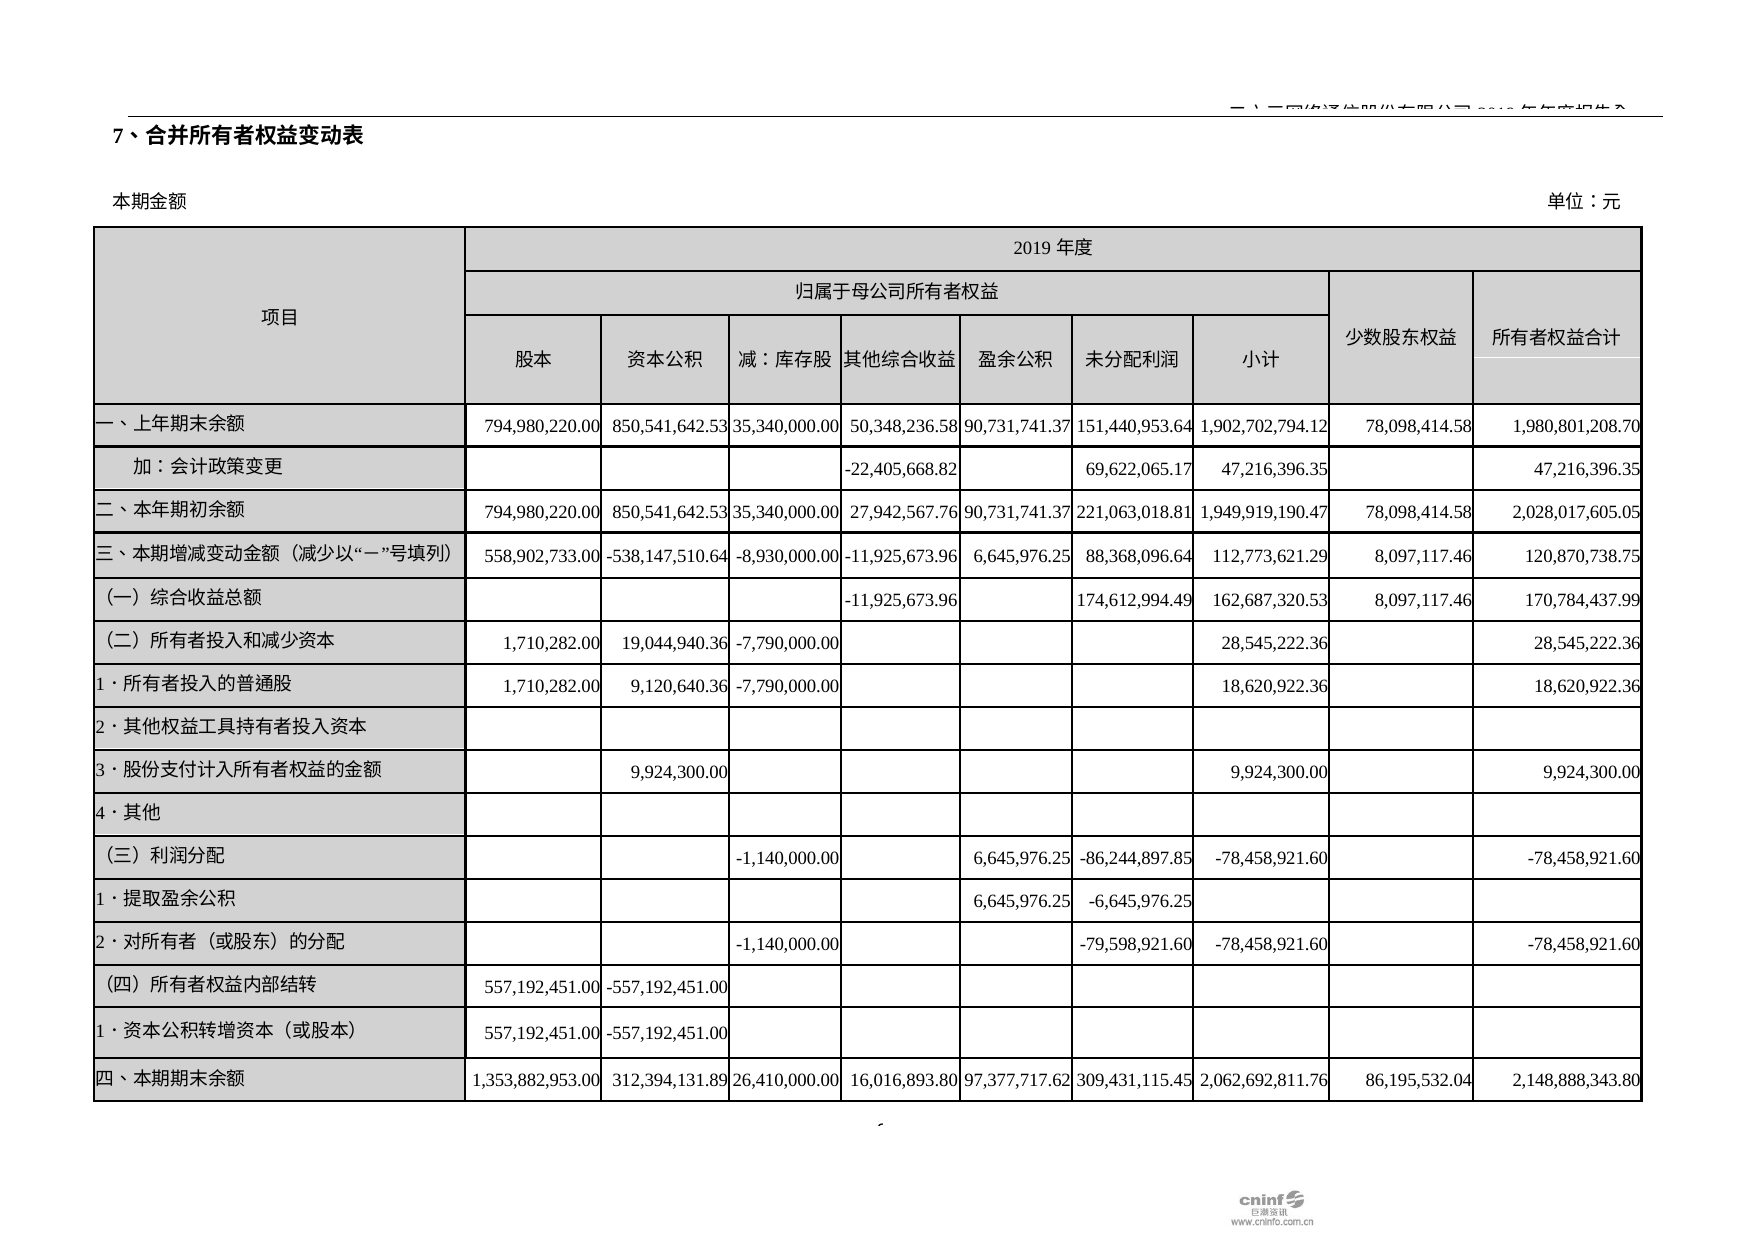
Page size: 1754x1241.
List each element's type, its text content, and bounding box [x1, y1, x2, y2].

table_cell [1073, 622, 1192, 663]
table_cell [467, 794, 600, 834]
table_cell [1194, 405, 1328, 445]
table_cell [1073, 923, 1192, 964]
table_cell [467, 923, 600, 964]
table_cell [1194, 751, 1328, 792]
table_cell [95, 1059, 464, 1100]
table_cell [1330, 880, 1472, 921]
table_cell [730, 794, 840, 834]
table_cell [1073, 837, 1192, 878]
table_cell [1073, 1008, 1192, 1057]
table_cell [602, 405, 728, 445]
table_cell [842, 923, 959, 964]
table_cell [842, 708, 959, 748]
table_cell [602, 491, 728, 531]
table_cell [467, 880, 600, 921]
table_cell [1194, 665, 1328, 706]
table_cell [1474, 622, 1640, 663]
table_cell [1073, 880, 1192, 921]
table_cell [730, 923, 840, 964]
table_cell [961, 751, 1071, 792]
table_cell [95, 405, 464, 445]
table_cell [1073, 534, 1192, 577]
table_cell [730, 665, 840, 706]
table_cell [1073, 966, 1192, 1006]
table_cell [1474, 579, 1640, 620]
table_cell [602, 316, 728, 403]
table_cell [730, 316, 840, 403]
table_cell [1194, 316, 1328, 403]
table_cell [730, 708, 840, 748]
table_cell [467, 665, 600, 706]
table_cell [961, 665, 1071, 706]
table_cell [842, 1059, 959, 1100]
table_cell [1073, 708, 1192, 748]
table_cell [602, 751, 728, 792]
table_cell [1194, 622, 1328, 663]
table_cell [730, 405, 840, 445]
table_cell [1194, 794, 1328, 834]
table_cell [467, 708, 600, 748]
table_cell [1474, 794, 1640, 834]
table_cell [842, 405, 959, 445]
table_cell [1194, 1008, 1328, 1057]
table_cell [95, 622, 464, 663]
text 本期金额 单位：元 [112, 188, 1656, 213]
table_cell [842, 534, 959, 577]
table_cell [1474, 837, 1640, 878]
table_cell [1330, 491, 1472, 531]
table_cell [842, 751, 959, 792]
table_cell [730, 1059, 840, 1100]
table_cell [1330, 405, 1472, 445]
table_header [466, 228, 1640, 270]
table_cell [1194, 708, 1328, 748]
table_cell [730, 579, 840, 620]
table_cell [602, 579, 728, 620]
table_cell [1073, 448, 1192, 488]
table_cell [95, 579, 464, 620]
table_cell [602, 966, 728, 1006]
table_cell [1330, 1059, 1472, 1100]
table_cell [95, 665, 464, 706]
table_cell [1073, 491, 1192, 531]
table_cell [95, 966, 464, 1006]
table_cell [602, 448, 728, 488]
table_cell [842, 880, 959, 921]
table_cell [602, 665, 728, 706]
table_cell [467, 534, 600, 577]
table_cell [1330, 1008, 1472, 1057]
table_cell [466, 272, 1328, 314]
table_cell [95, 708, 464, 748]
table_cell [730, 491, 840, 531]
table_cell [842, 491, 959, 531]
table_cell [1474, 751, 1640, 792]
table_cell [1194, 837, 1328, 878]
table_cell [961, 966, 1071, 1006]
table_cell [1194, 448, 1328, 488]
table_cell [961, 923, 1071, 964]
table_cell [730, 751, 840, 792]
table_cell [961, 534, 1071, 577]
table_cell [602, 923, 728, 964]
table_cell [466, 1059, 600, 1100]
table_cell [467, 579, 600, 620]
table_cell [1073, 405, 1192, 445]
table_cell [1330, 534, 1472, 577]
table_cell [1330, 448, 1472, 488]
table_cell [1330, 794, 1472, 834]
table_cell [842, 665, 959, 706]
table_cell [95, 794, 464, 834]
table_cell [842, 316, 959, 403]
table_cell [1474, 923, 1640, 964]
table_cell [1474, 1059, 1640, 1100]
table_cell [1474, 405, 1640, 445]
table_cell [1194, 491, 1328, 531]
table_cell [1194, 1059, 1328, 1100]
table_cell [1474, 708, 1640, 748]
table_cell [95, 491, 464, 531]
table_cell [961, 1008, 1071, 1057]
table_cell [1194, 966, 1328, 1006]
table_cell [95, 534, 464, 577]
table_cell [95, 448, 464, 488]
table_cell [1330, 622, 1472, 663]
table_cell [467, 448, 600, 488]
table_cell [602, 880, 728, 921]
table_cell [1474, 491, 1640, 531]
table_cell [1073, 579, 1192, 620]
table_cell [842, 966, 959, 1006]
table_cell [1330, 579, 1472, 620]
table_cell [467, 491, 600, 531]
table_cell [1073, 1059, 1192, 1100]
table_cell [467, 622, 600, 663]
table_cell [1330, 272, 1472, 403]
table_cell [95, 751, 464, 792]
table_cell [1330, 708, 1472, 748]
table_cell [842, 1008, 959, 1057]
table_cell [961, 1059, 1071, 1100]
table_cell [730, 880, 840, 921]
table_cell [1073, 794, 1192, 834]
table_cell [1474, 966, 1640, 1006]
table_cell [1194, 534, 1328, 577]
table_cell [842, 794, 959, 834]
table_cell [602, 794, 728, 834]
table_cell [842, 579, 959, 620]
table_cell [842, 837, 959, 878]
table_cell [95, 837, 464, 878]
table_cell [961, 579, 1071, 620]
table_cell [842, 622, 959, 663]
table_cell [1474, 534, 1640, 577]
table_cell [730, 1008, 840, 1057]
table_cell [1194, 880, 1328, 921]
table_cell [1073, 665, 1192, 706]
subtitle 7、合并所有者权益变动表 [112, 120, 1656, 150]
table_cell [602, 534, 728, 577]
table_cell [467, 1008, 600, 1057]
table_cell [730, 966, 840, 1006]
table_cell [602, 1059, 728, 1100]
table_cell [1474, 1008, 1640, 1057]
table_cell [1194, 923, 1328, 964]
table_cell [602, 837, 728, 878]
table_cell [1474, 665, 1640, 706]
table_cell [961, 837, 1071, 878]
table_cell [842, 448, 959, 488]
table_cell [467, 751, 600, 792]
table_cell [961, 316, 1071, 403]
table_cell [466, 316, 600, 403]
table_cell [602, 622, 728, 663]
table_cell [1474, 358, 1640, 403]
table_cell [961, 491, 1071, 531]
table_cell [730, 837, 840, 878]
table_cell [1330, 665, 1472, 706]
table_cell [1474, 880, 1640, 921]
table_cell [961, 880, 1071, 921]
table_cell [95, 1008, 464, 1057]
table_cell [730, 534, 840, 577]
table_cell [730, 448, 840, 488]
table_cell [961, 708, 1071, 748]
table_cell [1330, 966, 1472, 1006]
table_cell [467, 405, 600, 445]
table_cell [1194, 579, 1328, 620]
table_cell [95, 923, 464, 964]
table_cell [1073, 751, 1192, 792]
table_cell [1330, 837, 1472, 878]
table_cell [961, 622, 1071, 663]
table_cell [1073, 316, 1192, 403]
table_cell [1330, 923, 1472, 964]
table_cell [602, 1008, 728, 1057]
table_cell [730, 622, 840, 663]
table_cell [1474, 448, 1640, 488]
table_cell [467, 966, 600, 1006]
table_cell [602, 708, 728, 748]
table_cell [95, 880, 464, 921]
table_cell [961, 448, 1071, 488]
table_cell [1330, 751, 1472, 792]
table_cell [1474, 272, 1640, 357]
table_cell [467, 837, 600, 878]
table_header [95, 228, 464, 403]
picture [1227, 1188, 1316, 1228]
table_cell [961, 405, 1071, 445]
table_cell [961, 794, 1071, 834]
